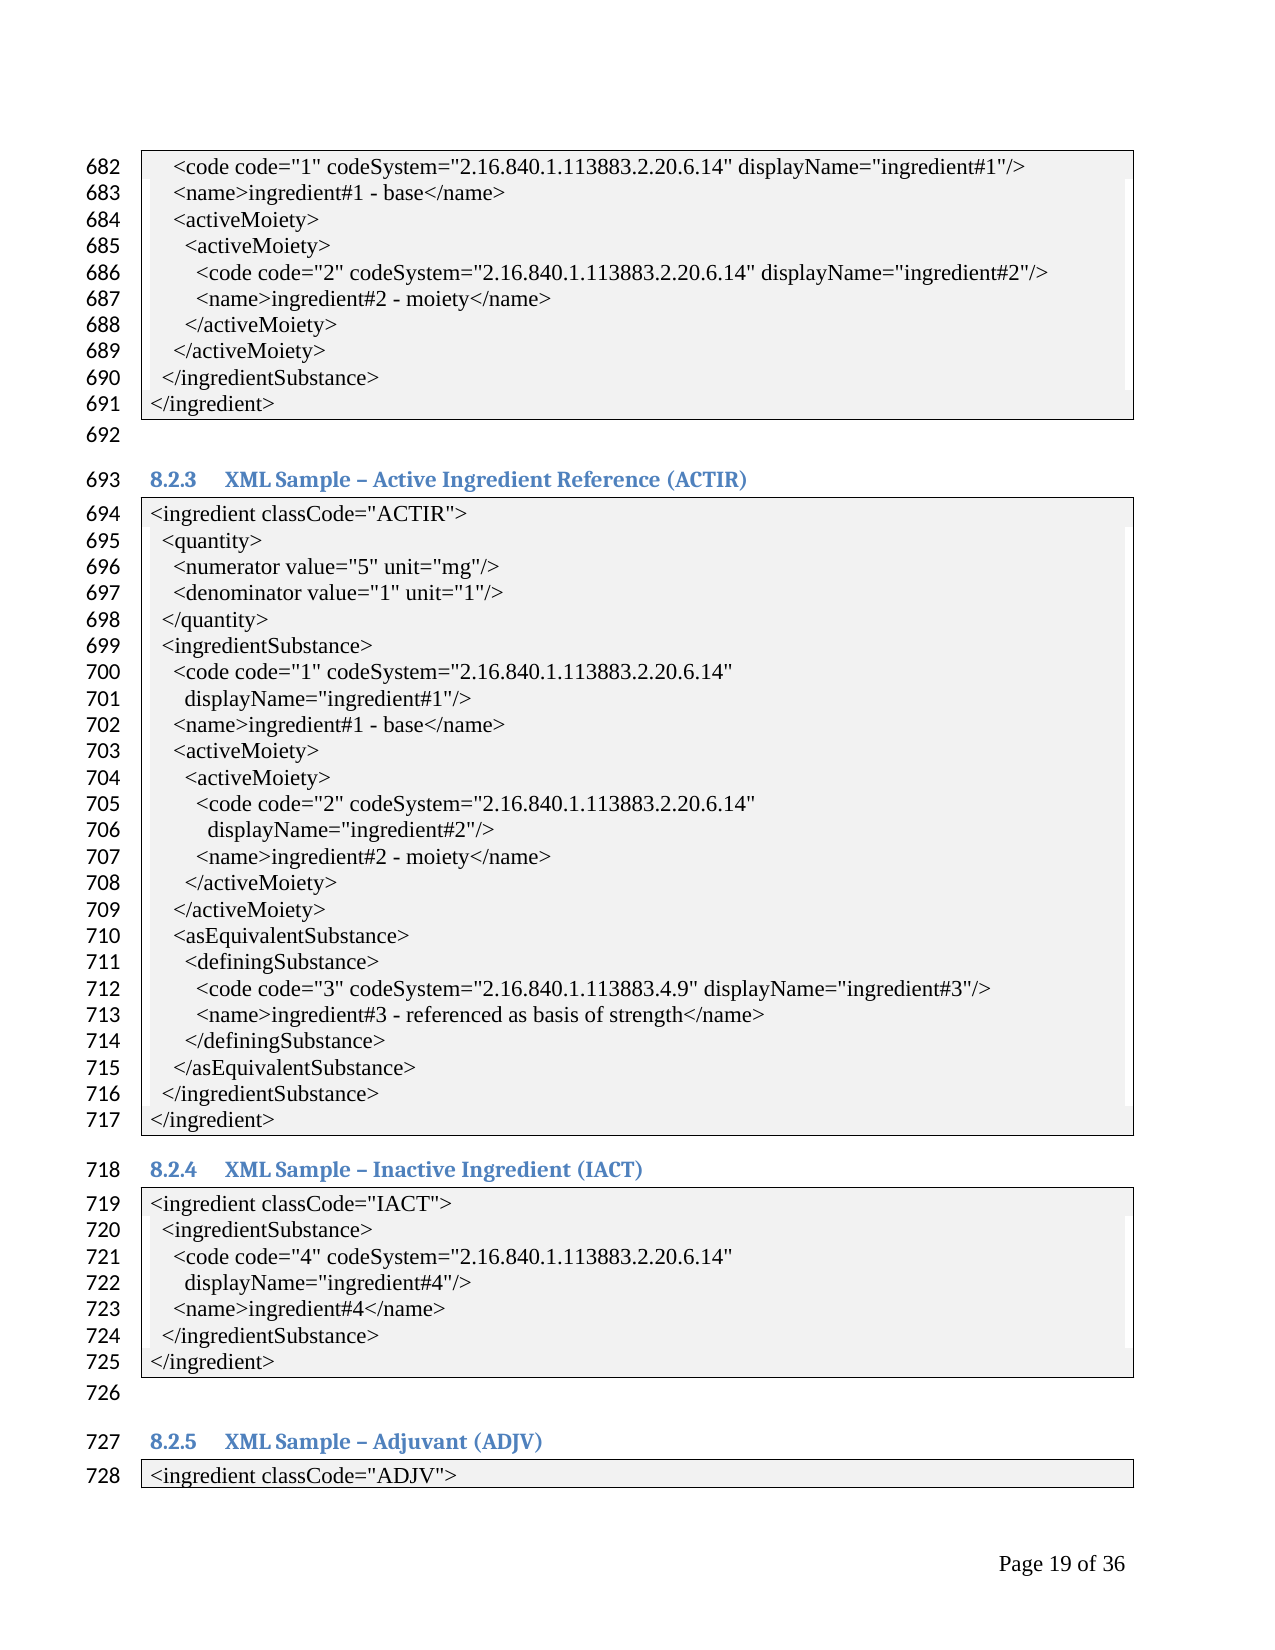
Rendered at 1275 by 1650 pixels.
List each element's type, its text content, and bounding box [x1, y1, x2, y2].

text <quantity> [150, 527, 1125, 553]
text </ingredient> [142, 1345, 1133, 1377]
text </ingredient> [142, 1103, 1133, 1135]
text displayName="ingredient#2"/> [150, 817, 1125, 843]
text <name>ingredient#1 - base</name> [150, 179, 1125, 206]
text </ingredientSubstance> [150, 1080, 1125, 1103]
text <name>ingredient#4</name> [150, 1296, 1125, 1322]
text </ingredientSubstance> [150, 364, 1125, 387]
text </activeMoiety> [150, 338, 1125, 364]
text <ingredient classCode="IACT"> [142, 1188, 1133, 1216]
text <ingredientSubstance> [150, 632, 1125, 658]
text displayName="ingredient#1"/> [150, 685, 1125, 711]
subtitle XML Sample – Adjuvant (ADJV) [150, 1429, 1125, 1455]
text <name>ingredient#1 - base</name> [150, 711, 1125, 737]
text </asEquivalentSubstance> [150, 1054, 1125, 1080]
subtitle XML Sample – Inactive Ingredient (IACT) [150, 1157, 1125, 1183]
text <code code="2" codeSystem="2.16.840.1.113883.2.20.6.14" displayName="ingredient#2"/> [150, 258, 1125, 285]
text </ingredient> [142, 387, 1133, 419]
text <name>ingredient#2 - moiety</name> [150, 285, 1125, 311]
text </activeMoiety> [150, 869, 1125, 896]
text </activeMoiety> [150, 311, 1125, 338]
text <ingredient classCode="ADJV"> [142, 1460, 1133, 1487]
text <activeMoiety> [150, 206, 1125, 232]
text <activeMoiety> [150, 737, 1125, 764]
text <activeMoiety> [150, 232, 1125, 258]
subtitle XML Sample – Active Ingredient Reference (ACTIR) [150, 467, 1125, 493]
text <code code="2" codeSystem="2.16.840.1.113883.2.20.6.14" [150, 790, 1125, 817]
text <activeMoiety> [150, 764, 1125, 790]
text <asEquivalentSubstance> [150, 922, 1125, 948]
text <code code="1" codeSystem="2.16.840.1.113883.2.20.6.14" [150, 658, 1125, 685]
text </definingSubstance> [150, 1027, 1125, 1054]
text <numerator value="5" unit="mg"/> [150, 553, 1125, 579]
text <code code="4" codeSystem="2.16.840.1.113883.2.20.6.14" [150, 1243, 1125, 1269]
text <definingSubstance> [150, 948, 1125, 975]
text <ingredientSubstance> [150, 1216, 1125, 1243]
text <name>ingredient#2 - moiety</name> [150, 843, 1125, 869]
text <ingredient classCode="ACTIR"> [142, 498, 1133, 527]
text <code code="1" codeSystem="2.16.840.1.113883.2.20.6.14" displayName="ingredient#1"/> [142, 151, 1133, 179]
text </activeMoiety> [150, 896, 1125, 922]
text <denominator value="1" unit="1"/> [150, 579, 1125, 606]
text <name>ingredient#3 - referenced as basis of strength</name> [150, 1001, 1125, 1027]
text </ingredientSubstance> [150, 1322, 1125, 1345]
text <code code="3" codeSystem="2.16.840.1.113883.4.9" displayName="ingredient#3"/> [150, 975, 1125, 1001]
text displayName="ingredient#4"/> [150, 1269, 1125, 1296]
text </quantity> [150, 606, 1125, 632]
